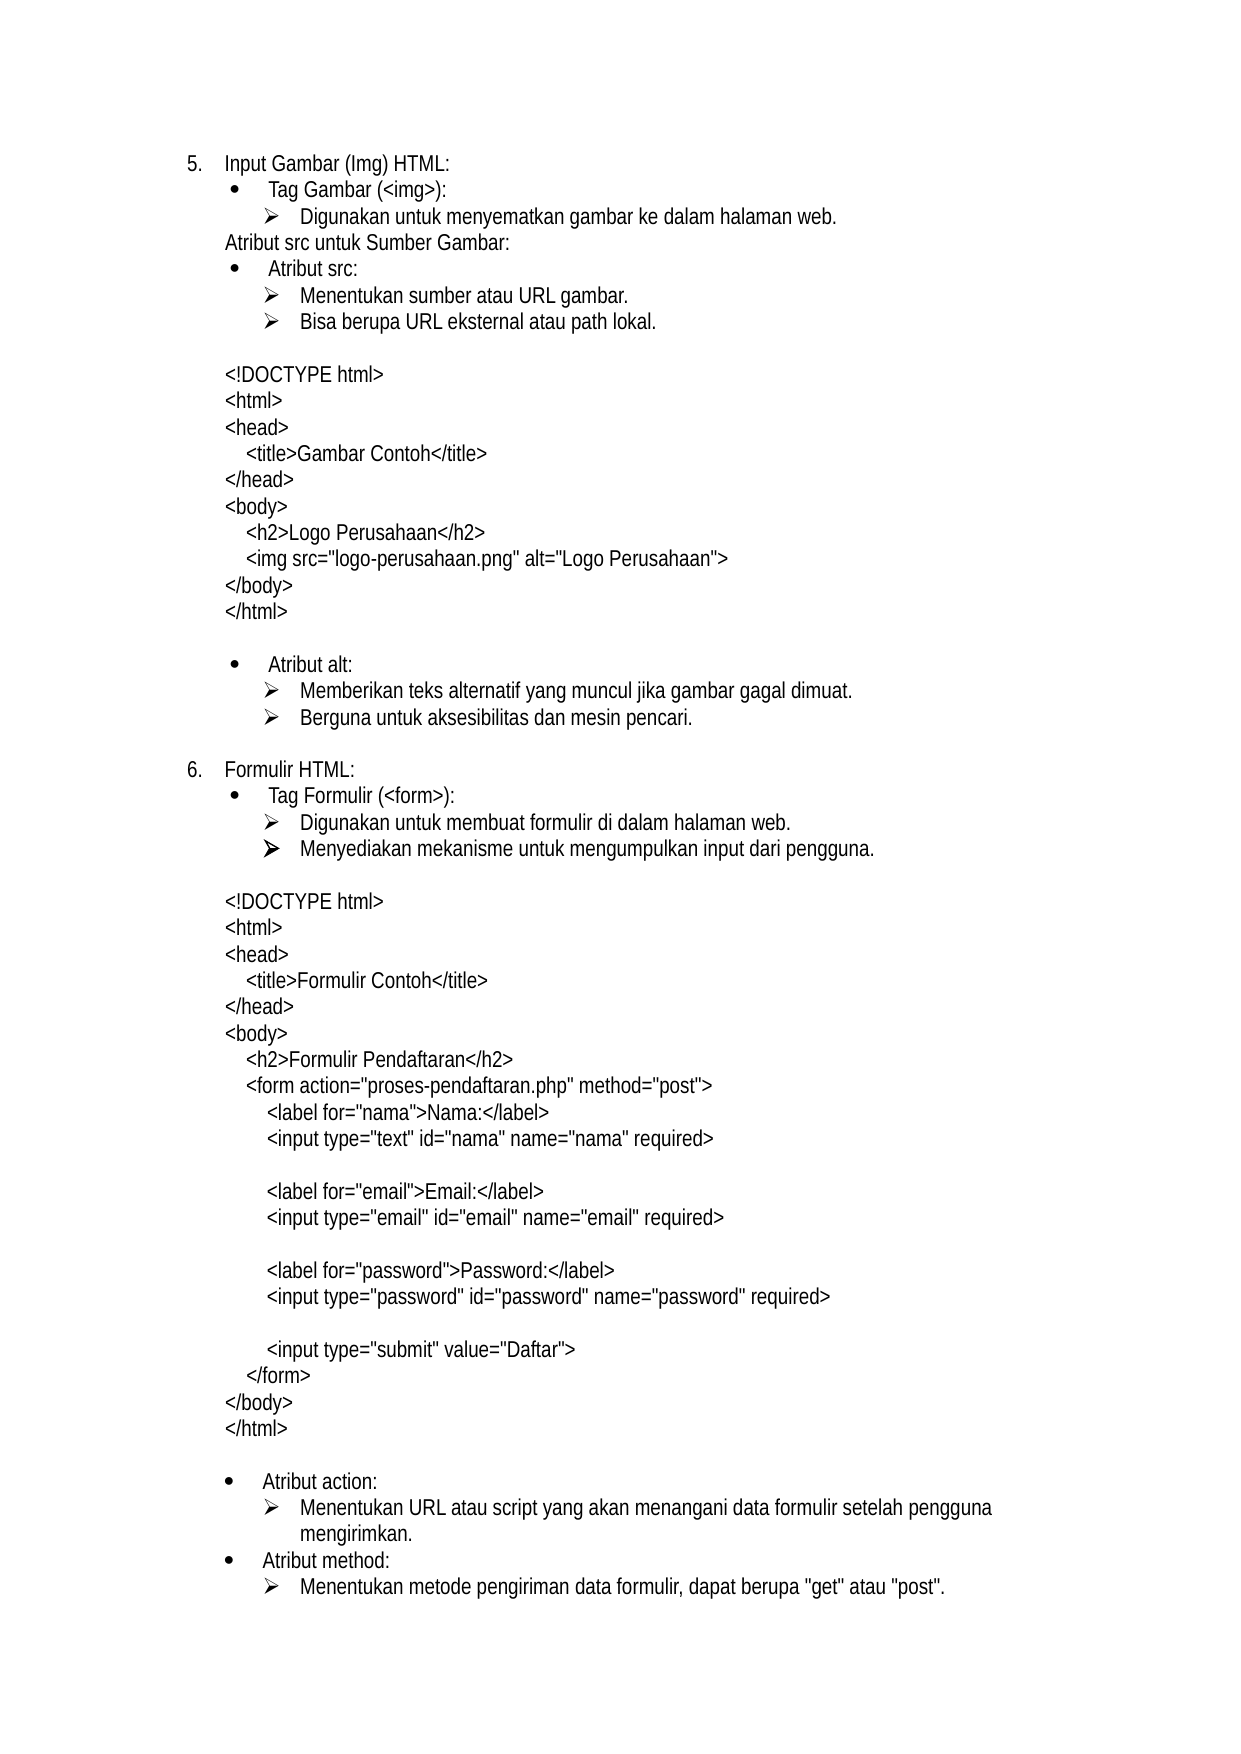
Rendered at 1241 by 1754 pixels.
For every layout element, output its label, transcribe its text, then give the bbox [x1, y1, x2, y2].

text <head> [225, 941, 1090, 967]
text <input type="submit" value="Daftar"> [225, 1336, 1090, 1362]
text <label for="email">Email:</label> [225, 1178, 1090, 1204]
text </head> [225, 993, 1090, 1020]
list Atribut src: [231, 255, 1090, 282]
list <img src="logo-perusahaan.png" alt="Logo Perusahaan"> [225, 545, 1090, 572]
text <input type="text" id="nama" name="nama" required> [225, 1125, 1090, 1151]
text <form action="proses-pendaftaran.php" method="post"> [225, 1072, 1090, 1099]
list <title>Gambar Contoh</title> [225, 440, 1090, 466]
list Digunakan untuk menyematkan gambar ke dalam halaman web. [262, 203, 1090, 229]
list <h2>Logo Perusahaan</h2> [225, 519, 1090, 545]
list Memberikan teks alternatif yang muncul jika gambar gagal dimuat. [262, 677, 1090, 703]
text <label for="password">Password:</label> [225, 1257, 1090, 1283]
list <head> [225, 413, 1090, 440]
list Digunakan untuk membuat formulir di dalam halaman web. [262, 809, 1090, 835]
list <html> [225, 387, 1090, 413]
list Atribut src untuk Sumber Gambar: [225, 229, 1090, 255]
list Tag Formulir (<form>): [231, 782, 1090, 809]
text <body> [225, 1020, 1090, 1046]
text </html> [225, 1415, 1090, 1441]
list Menentukan sumber atau URL gambar. [262, 282, 1090, 308]
list Menentukan metode pengiriman data formulir, dapat berupa "get" atau "post". [262, 1573, 1090, 1599]
text <h2>Formulir Pendaftaran</h2> [225, 1046, 1090, 1072]
list </html> [225, 598, 1090, 624]
list Bisa berupa URL eksternal atau path lokal. [262, 308, 1090, 334]
list Atribut method: [225, 1547, 1090, 1573]
list <!DOCTYPE html> [225, 361, 1090, 387]
list Atribut alt: [231, 651, 1090, 677]
list Formulir HTML: [187, 756, 1090, 782]
list Tag Gambar (<img>): [231, 176, 1090, 203]
text <html> [225, 914, 1090, 941]
text </body> [225, 1389, 1090, 1415]
text <input type="password" id="password" name="password" required> [225, 1283, 1090, 1309]
text <input type="email" id="email" name="email" required> [225, 1204, 1090, 1231]
list Berguna untuk aksesibilitas dan mesin pencari. [262, 703, 1090, 730]
list Menentukan URL atau script yang akan menangani data formulir setelah pengguna mengirimkan. [262, 1494, 1090, 1547]
text <title>Formulir Contoh</title> [225, 967, 1090, 993]
list </head> [225, 466, 1090, 493]
list Input Gambar (Img) HTML: [187, 150, 1090, 176]
text </form> [225, 1362, 1090, 1389]
list </body> [225, 572, 1090, 598]
list Menyediakan mekanisme untuk mengumpulkan input dari pengguna. [262, 835, 1090, 862]
list Atribut action: [225, 1468, 1090, 1494]
list <body> [225, 493, 1090, 519]
text <!DOCTYPE html> [225, 888, 1090, 914]
text <label for="nama">Nama:</label> [225, 1099, 1090, 1125]
